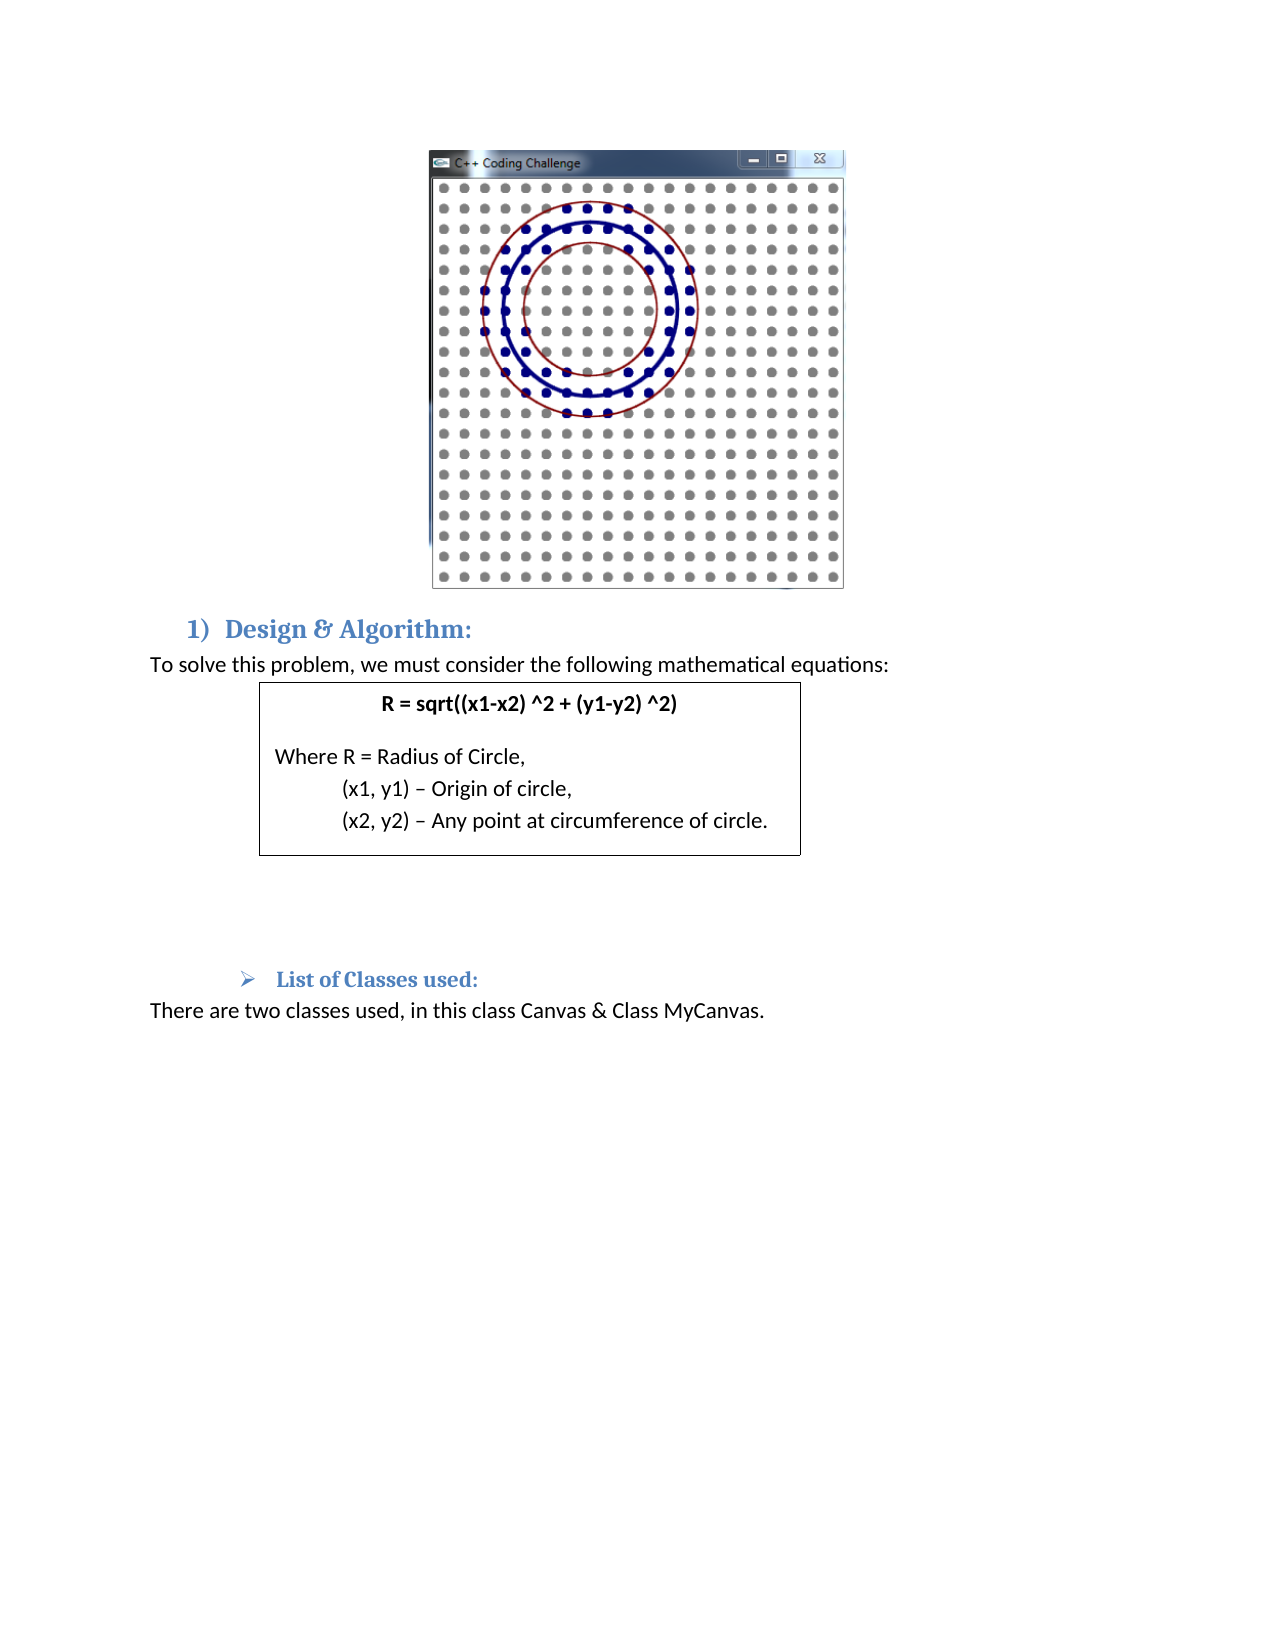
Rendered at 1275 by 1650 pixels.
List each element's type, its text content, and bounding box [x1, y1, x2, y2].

subtitle Design & Algorithm: [187, 614, 1125, 646]
picture [428, 150, 847, 590]
text There are two classes used, in this class Canvas & Class MyCanvas. [150, 997, 1125, 1025]
text To solve this problem, we must consider the following mathematical equations: [150, 650, 1125, 678]
subtitle List of Classes used: [239, 966, 1125, 993]
